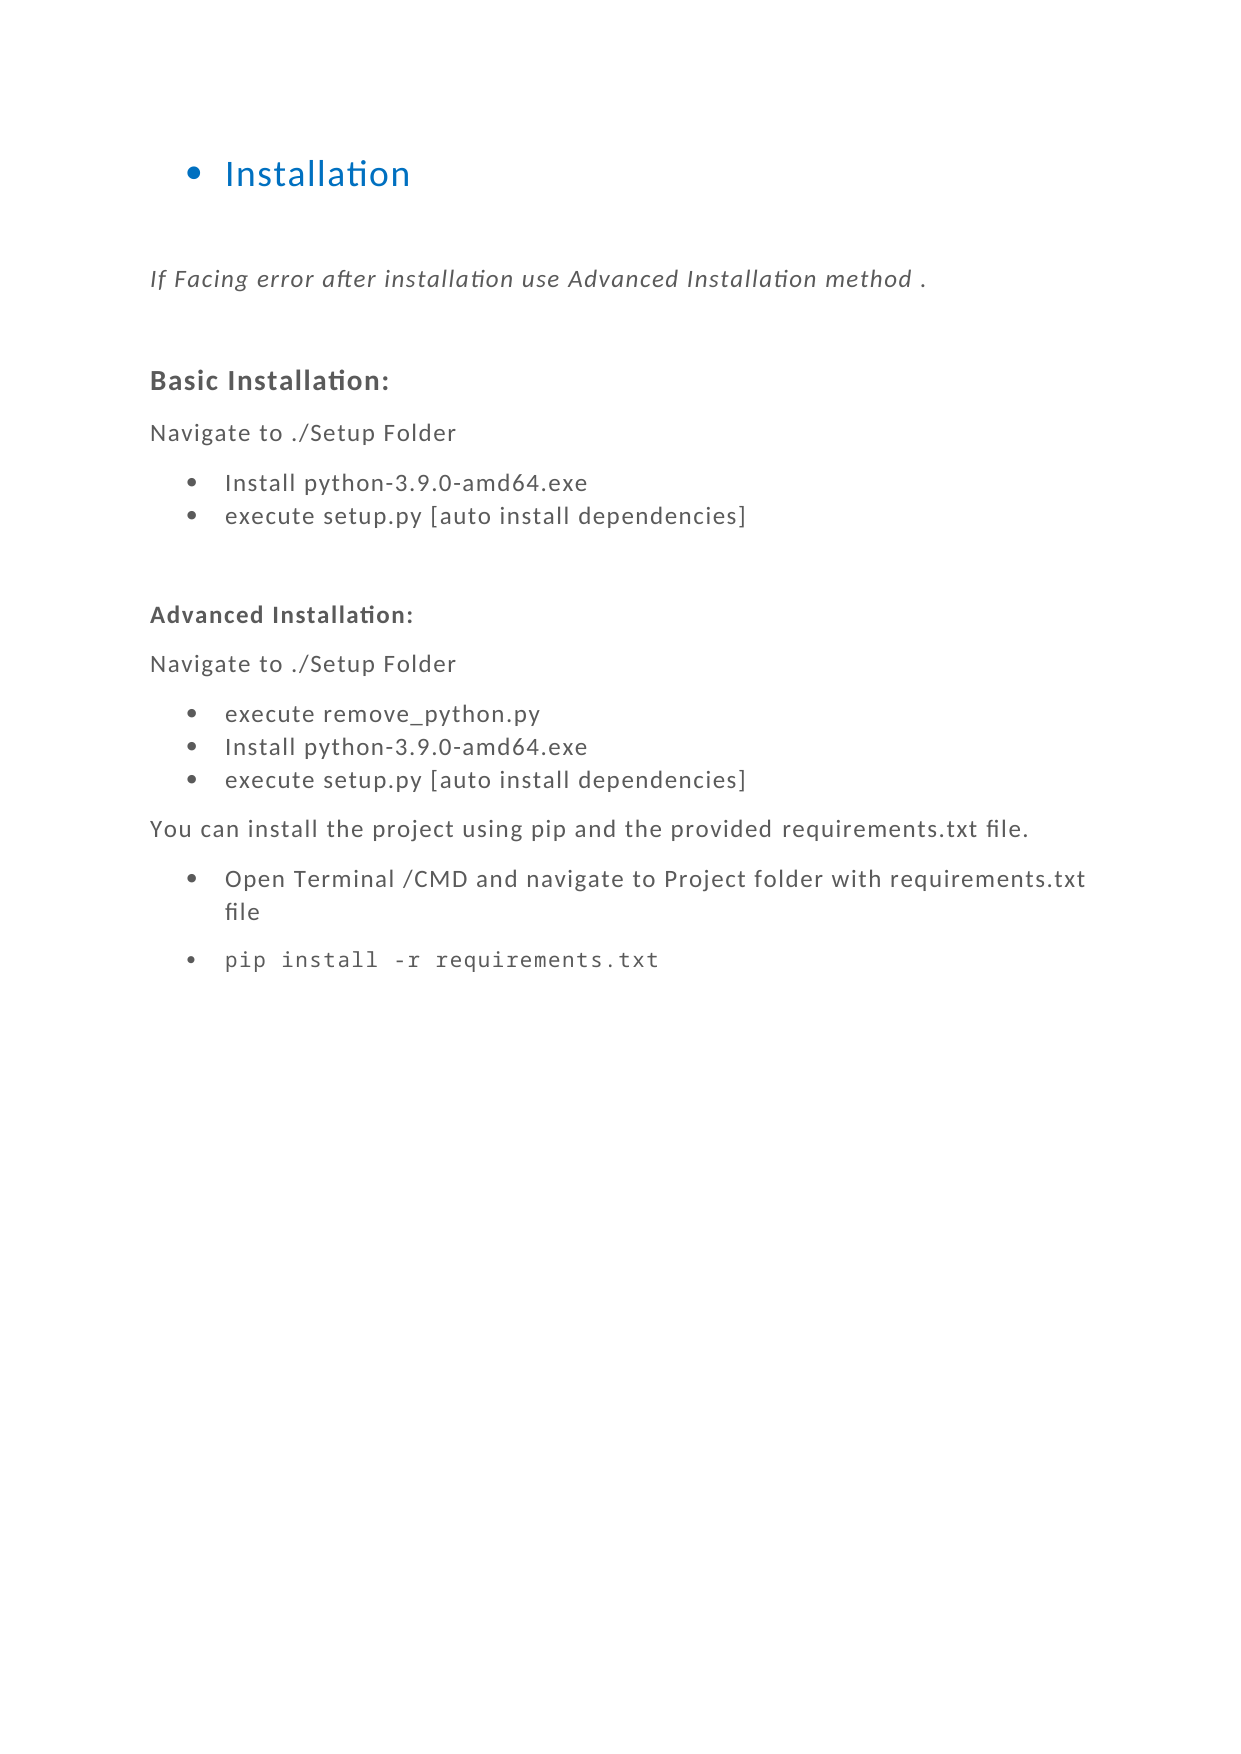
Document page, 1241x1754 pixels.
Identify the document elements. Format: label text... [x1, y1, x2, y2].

text Basic Installation: [150, 362, 1090, 398]
subtitle Advanced Installation: [150, 599, 1090, 629]
text Navigate to ./Setup Folder [150, 648, 1090, 679]
list execute setup.py [auto install dependencies] [187, 500, 1090, 530]
subtitle Installation [187, 150, 1090, 196]
text You can install the project using pip and the provided requirements.txt file. [150, 813, 1090, 844]
text Navigate to ./Setup Folder [150, 417, 1090, 448]
list Install python-3.9.0-amd64.exe [187, 731, 1090, 762]
list Install python-3.9.0-amd64.exe [187, 467, 1090, 497]
list execute remove_python.py [187, 698, 1090, 729]
text If Facing error after installation use Advanced Installation method . [150, 263, 1090, 293]
subtitle pip install -r requirements.txt [187, 946, 1090, 974]
list Open Terminal /CMD and navigate to Project folder with requirements.txt file [187, 863, 1090, 927]
list execute setup.py [auto install dependencies] [187, 764, 1090, 794]
